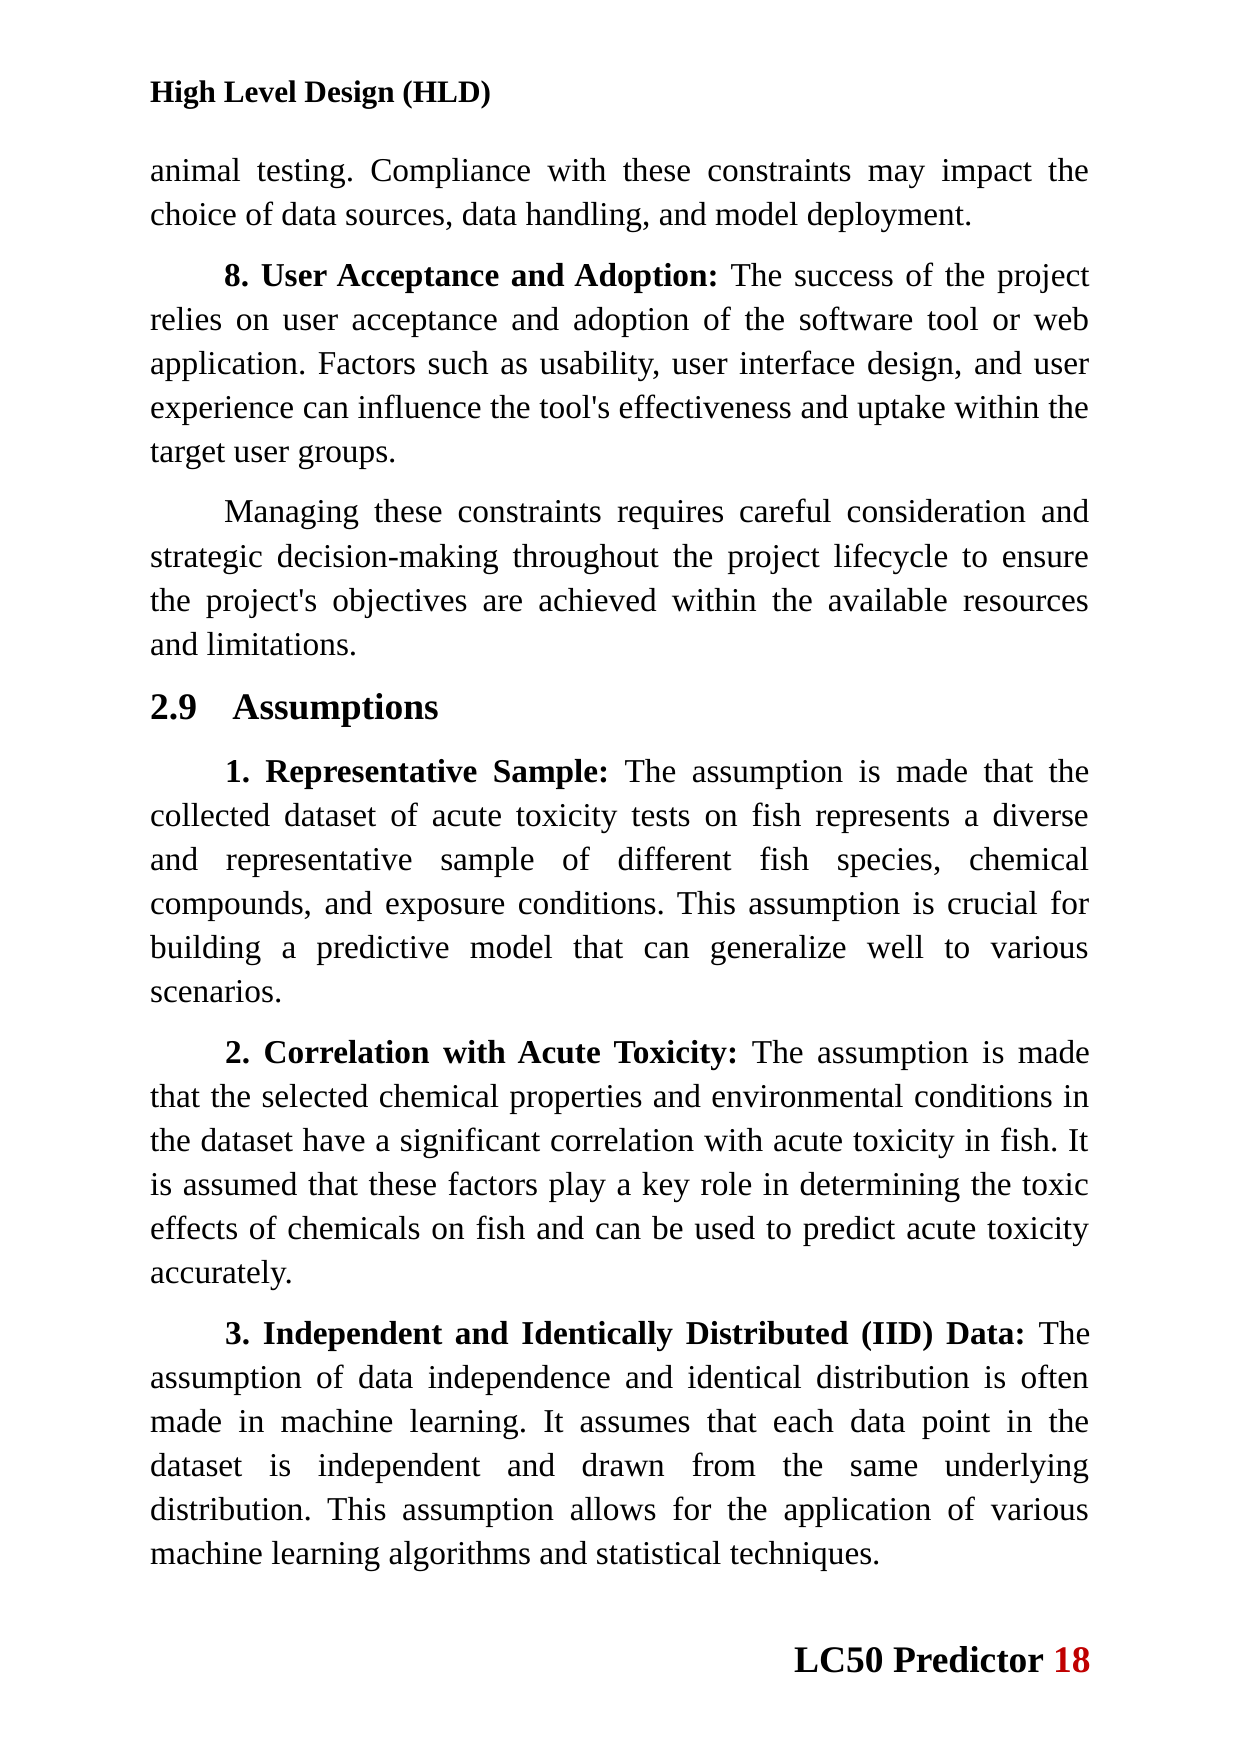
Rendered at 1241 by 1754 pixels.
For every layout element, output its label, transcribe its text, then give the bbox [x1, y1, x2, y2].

text 8. User Acceptance and Adoption: The success of the project relies on user acceptance and adoption of the software tool or web application. Factors such as usability, user interface design, and user experience can influence the tool's effectiveness and uptake within the target user groups. [150, 255, 1090, 469]
text 2. Correlation with Acute Toxicity: The assumption is made that the selected chemical properties and environmental conditions in the dataset have a significant correlation with acute toxicity in fish. It is assumed that these factors play a key role in determining the toxic effects of chemicals on fish and can be used to predict acute toxicity accurately. [150, 1032, 1090, 1291]
text Managing these constraints requires careful consideration and strategic decision-making throughout the project lifecycle to ensure the project's objectives are achieved within the available resources and limitations. [150, 492, 1090, 662]
text 1. Representative Sample: The assumption is made that the collected dataset of acute toxicity tests on fish represents a diverse and representative sample of different fish species, chemical compounds, and exposure conditions. This assumption is crucial for building a predictive model that can generalize well to various scenarios. [150, 751, 1090, 1009]
text 2.9 Assumptions [150, 685, 1090, 728]
text 3. Independent and Identically Distributed (IID) Data: The assumption of data independence and identical distribution is often made in machine learning. It assumes that each data point in the dataset is independent and drawn from the same underlying distribution. This assumption allows for the application of various machine learning algorithms and statistical techniques. [150, 1313, 1090, 1572]
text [150, 150, 1090, 232]
